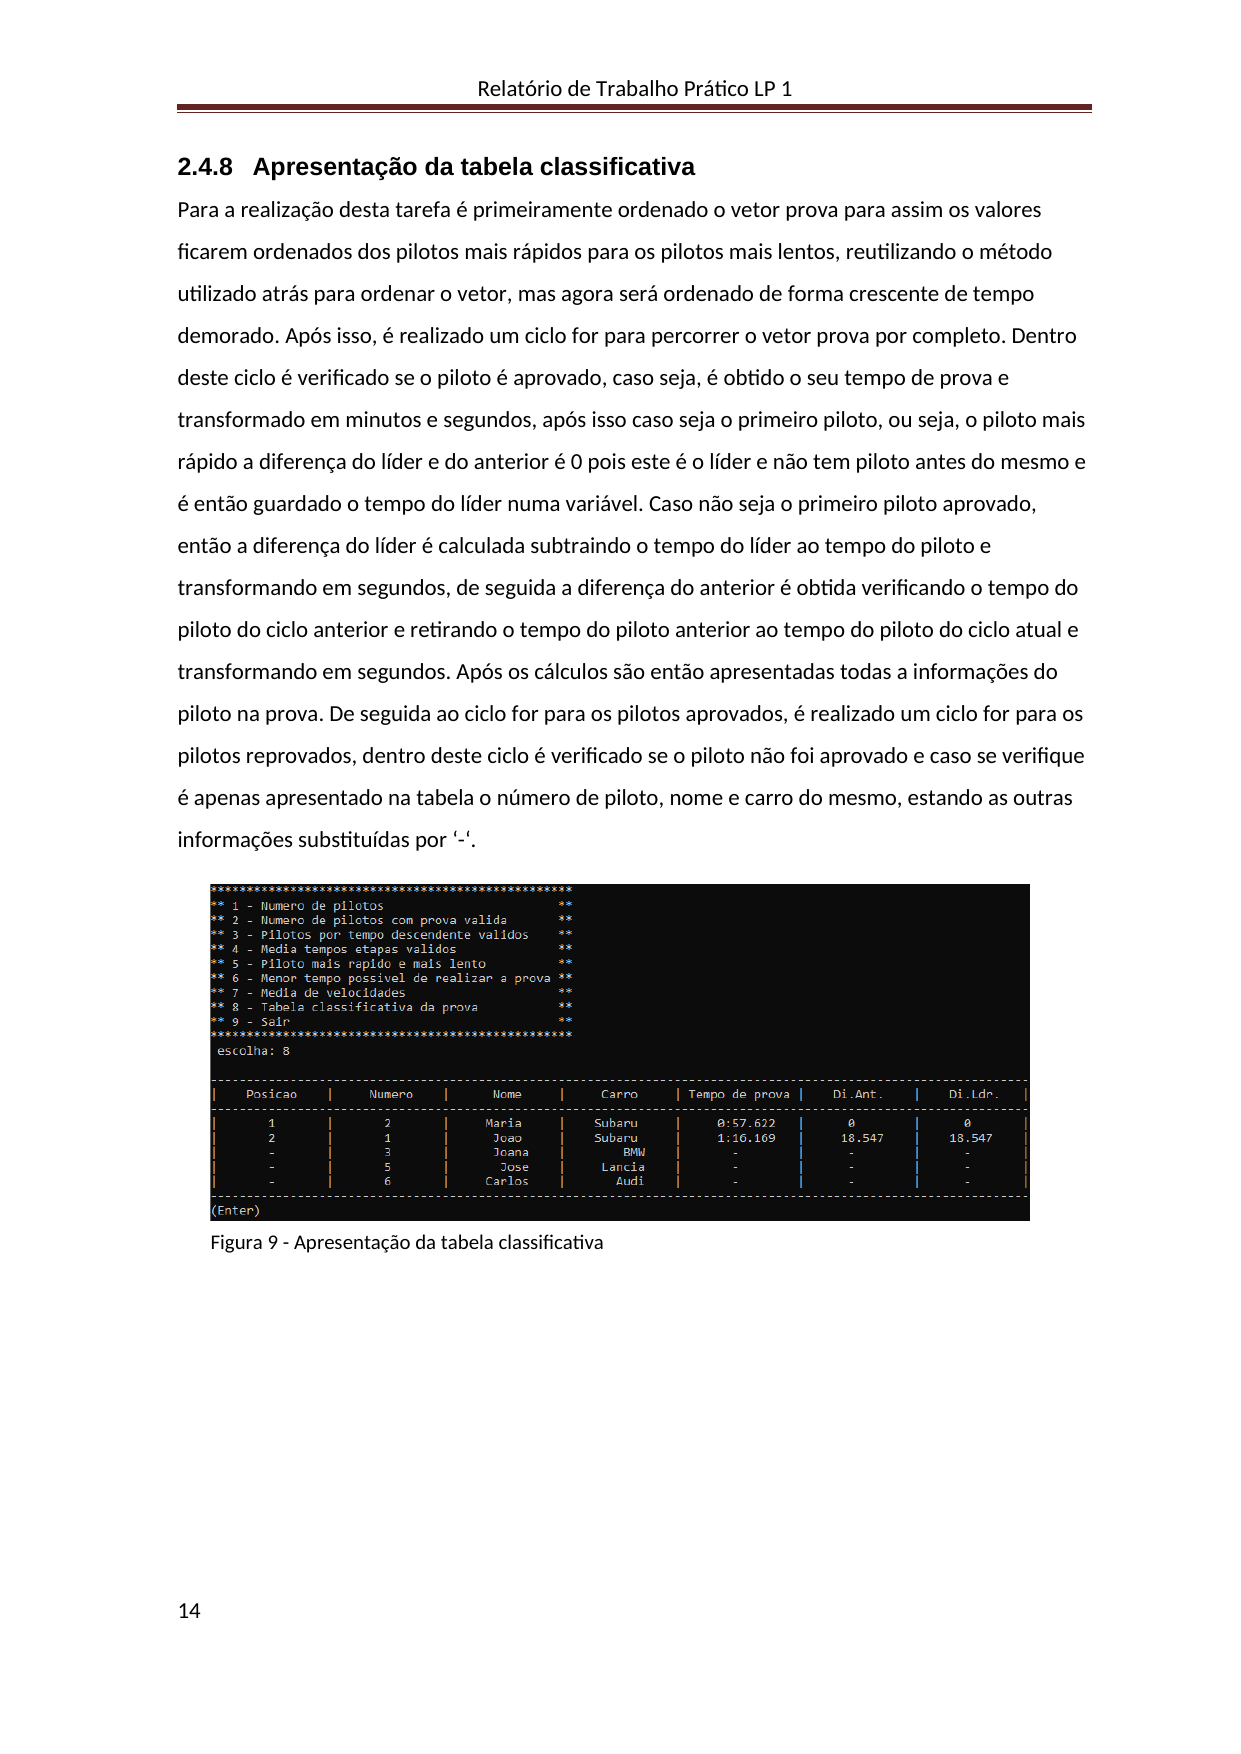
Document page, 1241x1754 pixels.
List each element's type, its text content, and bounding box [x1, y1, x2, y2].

picture [210, 884, 1030, 1221]
text Para a realização desta tarefa é primeiramente ordenado o vetor prova para assim os valores ficarem ordenados dos pilotos mais rápidos para os pilotos mais lentos, reutilizando o método utilizado atrás para ordenar o vetor, mas agora será ordenado de forma crescente de tempo demorado. Após isso, é realizado um ciclo for para percorrer o vetor prova por completo. Dentro deste ciclo é verificado se o piloto é aprovado, caso seja, é obtido o seu tempo de prova e transformado em minutos e segundos, após isso caso seja o primeiro piloto, ou seja, o piloto mais rápido a diferença do líder e do anterior é 0 pois este é o líder e não tem piloto antes do mesmo e é então guardado o tempo do líder numa variável. Caso não seja o primeiro piloto aprovado, então a diferença do líder é calculada subtraindo o tempo do líder ao tempo do piloto e transformando em segundos, de seguida a diferença do anterior é obtida verificando o tempo do piloto do ciclo anterior e retirando o tempo do piloto anterior ao tempo do piloto do ciclo atual e transformando em segundos. Após os cálculos são então apresentadas todas a informações do piloto na prova. De seguida ao ciclo for para os pilotos aprovados, é realizado um ciclo for para os pilotos reprovados, dentro deste ciclo é verificado se o piloto não foi aprovado e caso se verifique é apenas apresentado na tabela o número de piloto, nome e carro do mesmo, estando as outras informações substituídas por ‘-‘. [177, 195, 1092, 853]
subtitle Apresentação da tabela classificativa [177, 152, 1092, 181]
